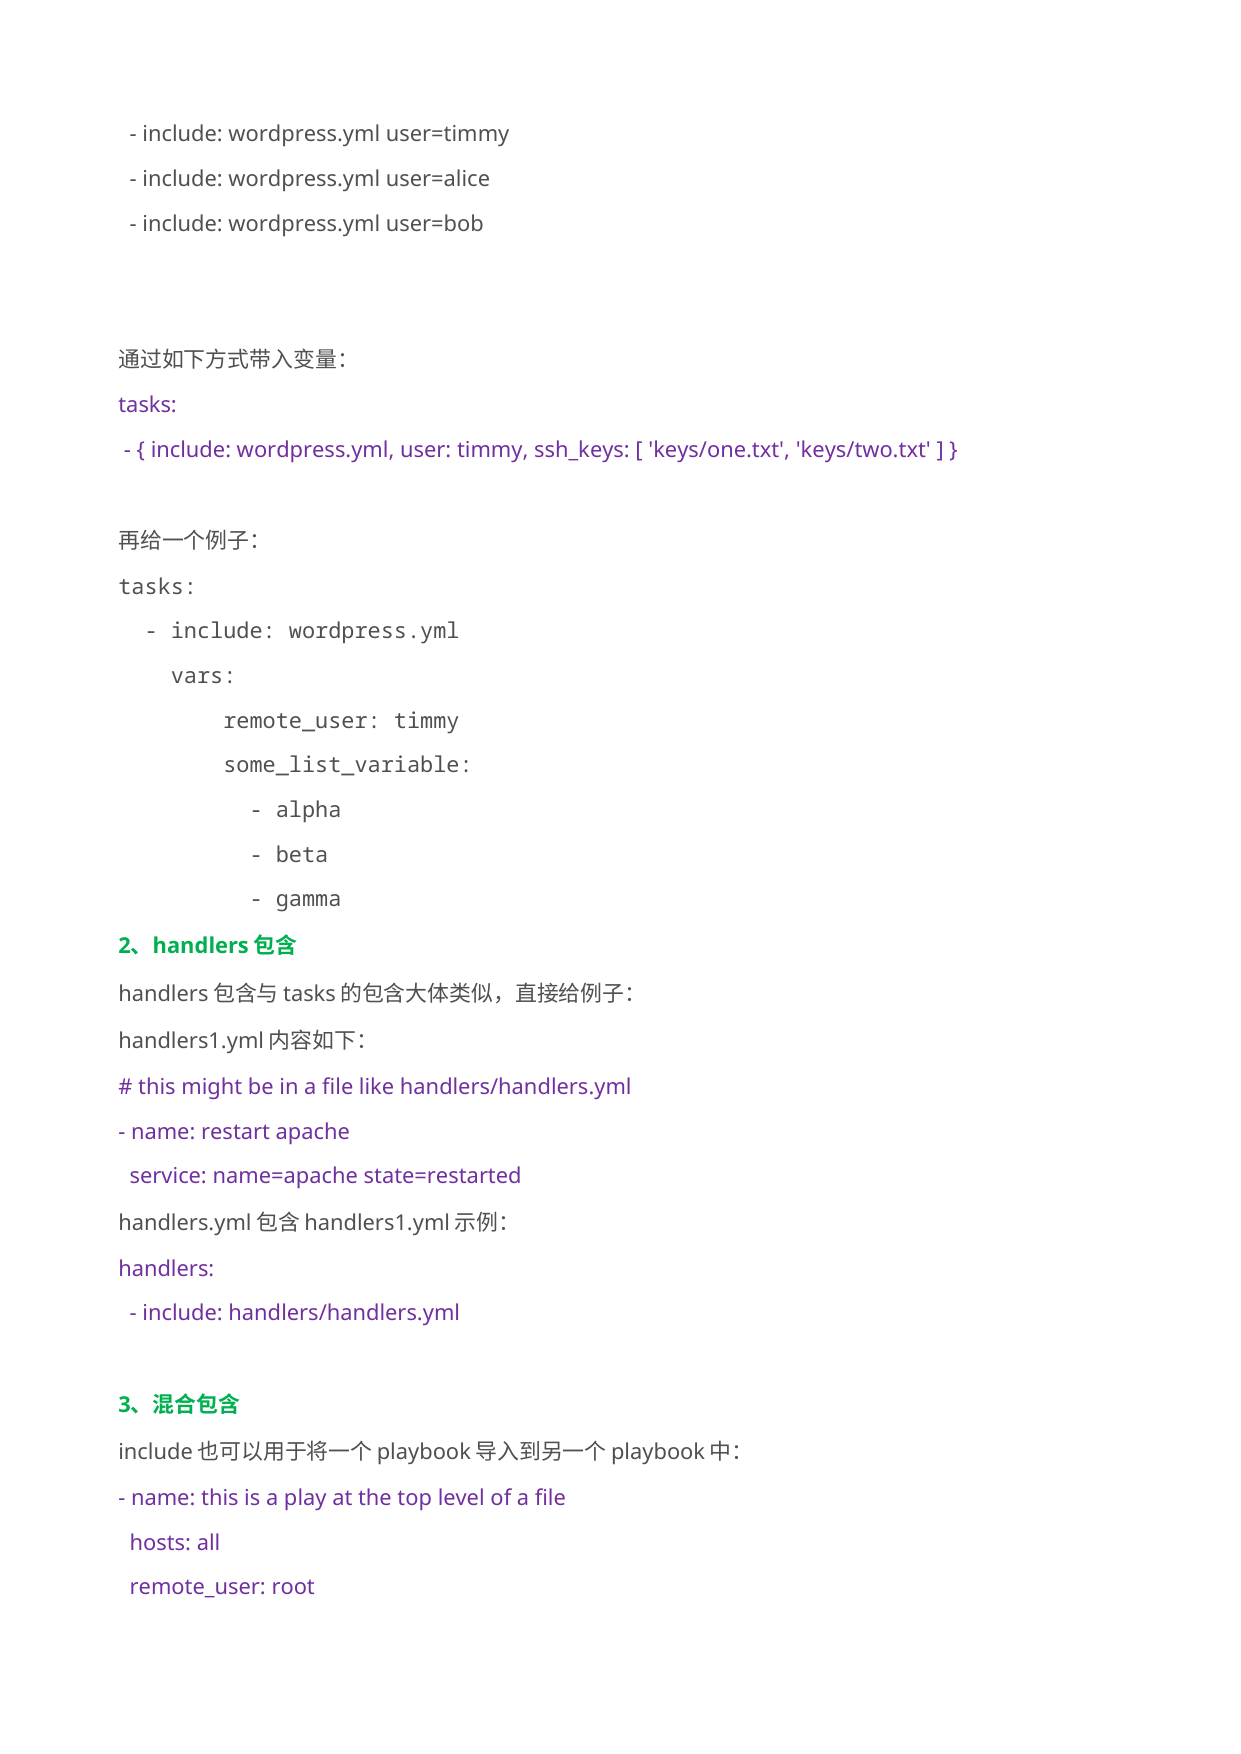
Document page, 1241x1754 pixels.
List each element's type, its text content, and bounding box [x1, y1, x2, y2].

text - include: wordpress.yml user=timmy [118, 118, 1122, 148]
text include也可以用于将一个playbook导入到另一个playbook中： [118, 1434, 1122, 1466]
text - beta [118, 839, 1122, 868]
text 通过如下方式带入变量： [118, 342, 1122, 373]
text tasks: [118, 571, 1122, 600]
text vars: [118, 660, 1122, 690]
text - name: this is a play at the top level of a file [118, 1482, 1122, 1512]
text - name: restart apache [118, 1116, 1122, 1145]
text 3、混合包含 [118, 1387, 1122, 1418]
text remote_user: root [118, 1571, 1122, 1601]
text handlers包含与tasks的包含大体类似，直接给例子： [118, 976, 1122, 1007]
text handlers: [118, 1253, 1122, 1282]
text - gamma [118, 883, 1122, 913]
text # this might be in a file like handlers/handlers.yml [118, 1071, 1122, 1101]
text - include: wordpress.yml [118, 615, 1122, 645]
text handlers1.yml内容如下： [118, 1023, 1122, 1055]
text - { include: wordpress.yml, user: timmy, ssh_keys: [ 'keys/one.txt', 'keys/two.txt' ] } [118, 434, 1122, 463]
text tasks: [118, 389, 1122, 419]
text - alpha [118, 794, 1122, 824]
text 2、handlers包含 [118, 928, 1122, 960]
text some_list_variable: [118, 749, 1122, 779]
text 再给一个例子： [118, 523, 1122, 555]
text - include: wordpress.yml user=bob [118, 207, 1122, 237]
text hosts: all [118, 1527, 1122, 1556]
text - include: wordpress.yml user=alice [118, 163, 1122, 193]
text remote_user: timmy [118, 705, 1122, 734]
text service: name=apache state=restarted [118, 1160, 1122, 1190]
text handlers.yml包含handlers1.yml示例： [118, 1205, 1122, 1237]
text - include: handlers/handlers.yml [118, 1297, 1122, 1327]
